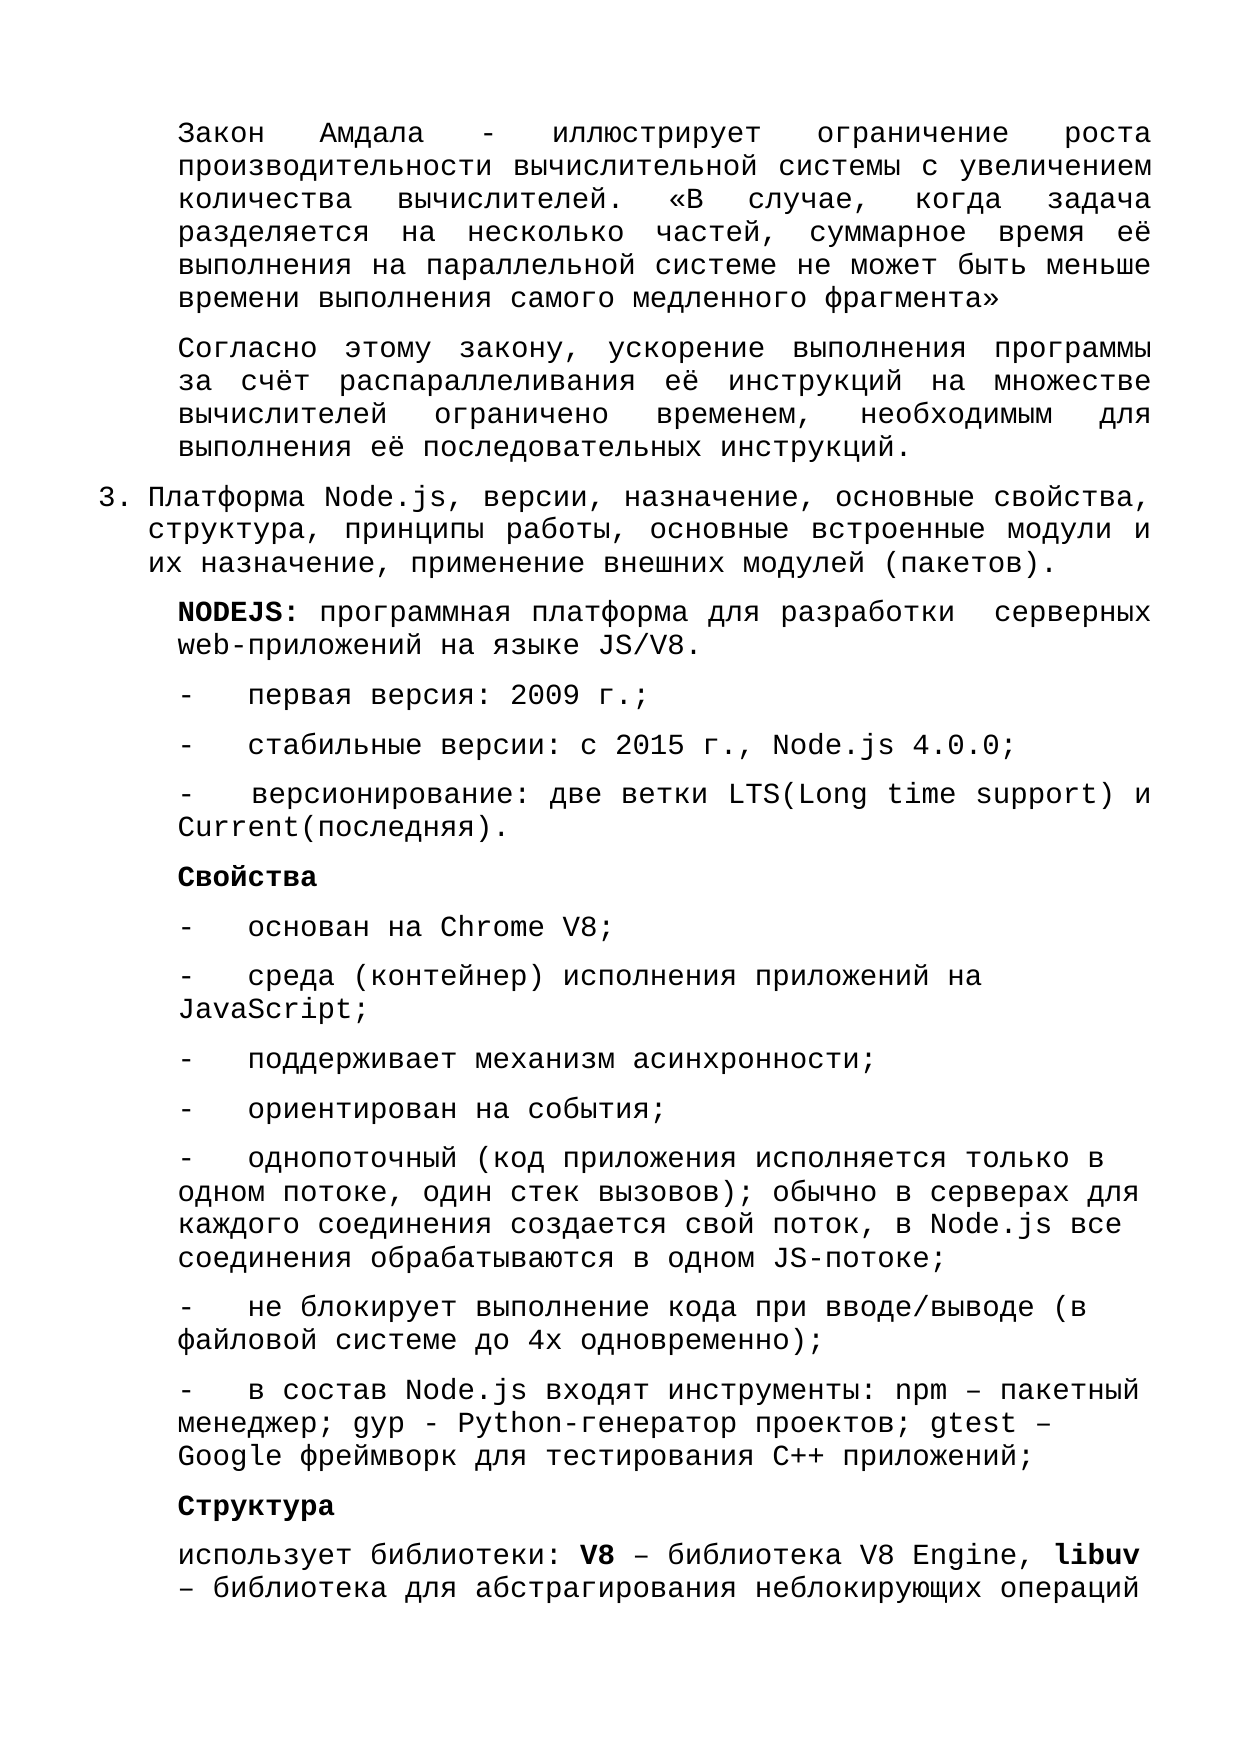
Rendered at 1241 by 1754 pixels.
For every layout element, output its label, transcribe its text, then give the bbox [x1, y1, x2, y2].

list Платформа Node.js, версии, назначение, основные свойства, структура, принципы работы, основные встроенные модули и их назначение, применение внешних модулей (пакетов). [133, 482, 1152, 581]
text - первая версия: 2009 г.; [177, 680, 1152, 713]
text - ориентирован на события; [177, 1094, 1152, 1127]
text NODEJS: программная платформа для разработки серверных web-приложений на языке JS/V8. [177, 597, 1152, 663]
text Свойства [177, 862, 1152, 895]
text - среда (контейнер) исполнения приложений на JavaScript; [177, 962, 1152, 1028]
text Структура [177, 1491, 1152, 1524]
text Закон Амдала - иллюстрирует ограничение роста производительности вычислительной системы с увеличением количества вычислителей. «В случае, когда задача разделяется на несколько частей, суммарное время её выполнения на параллельной системе не может быть меньше времени выполнения самого медленного фрагмента» [177, 118, 1152, 316]
text - не блокирует выполнение кода при вводе/выводе (в файловой системе до 4х одновременно); [177, 1292, 1152, 1358]
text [177, 1541, 1152, 1607]
text Согласно этому закону, ускорение выполнения программы за счёт распараллеливания её инструкций на множестве вычислителей ограничено временем, необходимым для выполнения её последовательных инструкций. [177, 333, 1152, 465]
text - стабильные версии: с 2015 г., Node.js 4.0.0; [177, 730, 1152, 763]
text - однопоточный (код приложения исполняется только в одном потоке, один стек вызовов); обычно в серверах для каждого соединения создается свой поток, в Node.js все соединения обрабатываются в одном JS-потоке; [177, 1144, 1152, 1276]
text - основан на Chrome V8; [177, 912, 1152, 945]
text - в состав Node.js входят инструменты: npm – пакетный менеджер; gyp - Python-генератор проектов; gtest – Google фреймворк для тестирования С++ приложений; [177, 1375, 1152, 1474]
text - поддерживает механизм асинхронности; [177, 1044, 1152, 1077]
text - версионирование: две ветки LTS(Long time support) и Current(последняя). [177, 779, 1152, 846]
